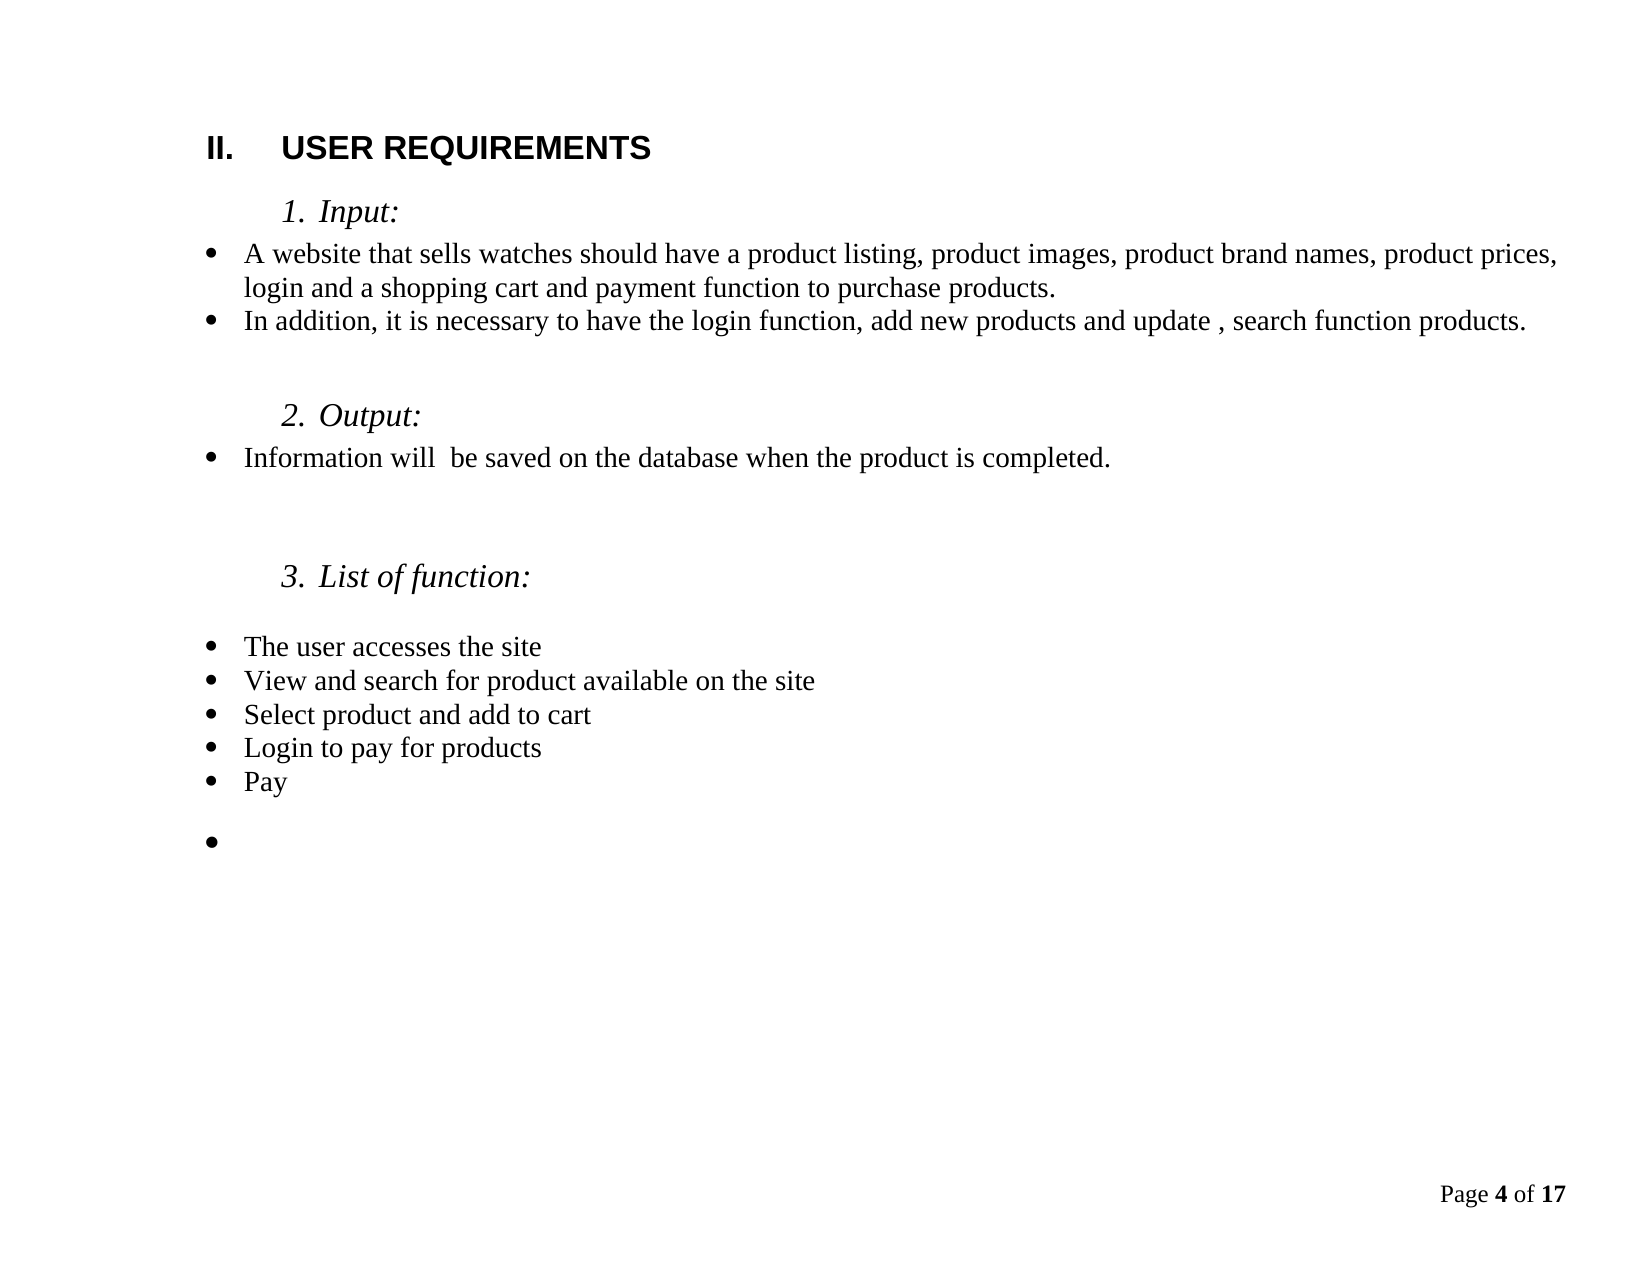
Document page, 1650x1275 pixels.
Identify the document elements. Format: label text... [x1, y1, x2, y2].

list The user accesses the site [206, 629, 1566, 663]
list Information will be saved on the database when the product is completed. [206, 440, 1566, 474]
subtitle USER REQUIREMENTS [206, 128, 1566, 167]
list Select product and add to cart [206, 697, 1566, 731]
list A website that sells watches should have a product listing, product images, product brand names, product prices, login and a shopping cart and payment function to purchase products. [206, 236, 1566, 303]
subtitle List of function: [281, 556, 1566, 594]
subtitle Output: [281, 396, 1566, 434]
list View and search for product available on the site [206, 663, 1566, 697]
list Login to pay for products [206, 731, 1566, 764]
subtitle Input: [281, 192, 1566, 230]
list Pay [206, 764, 1566, 798]
list In addition, it is necessary to have the login function, add new products and update , search function products. [206, 303, 1566, 337]
